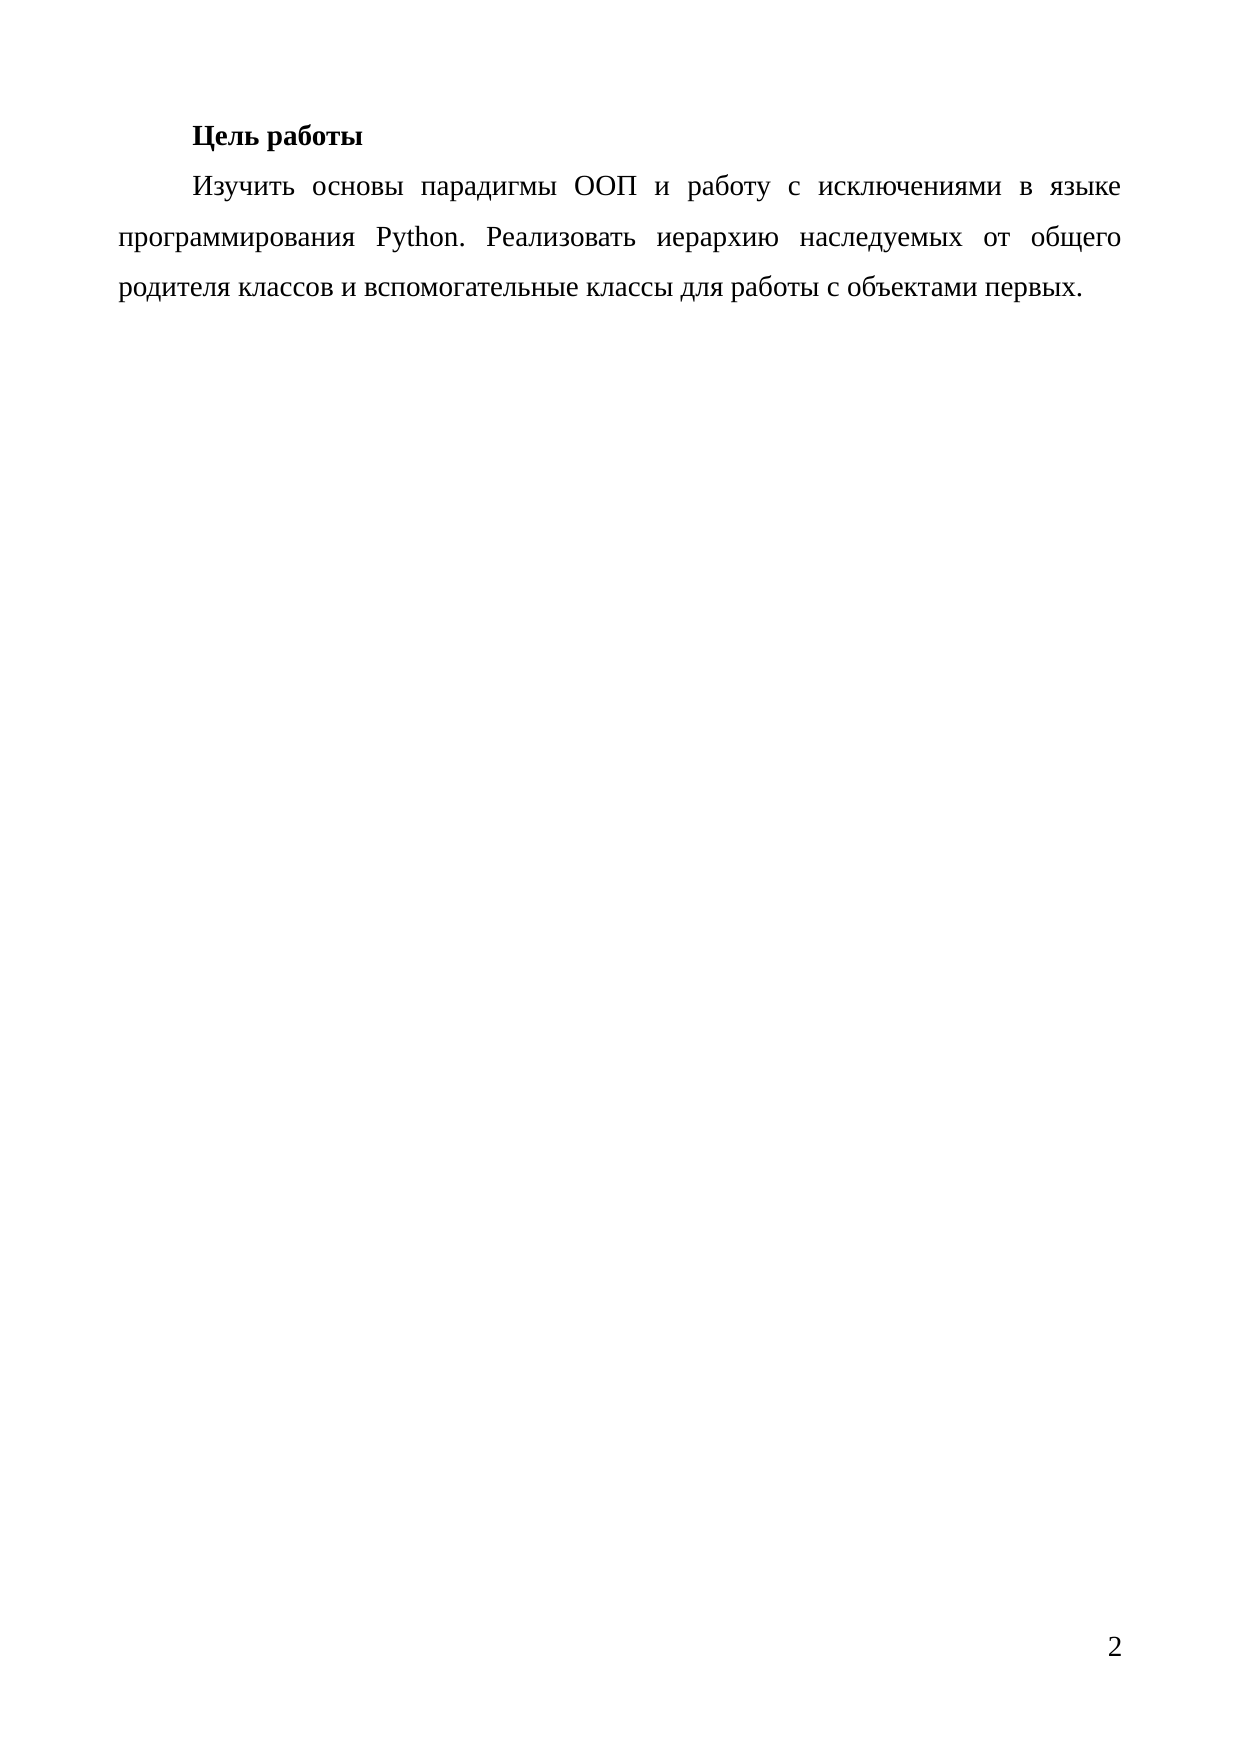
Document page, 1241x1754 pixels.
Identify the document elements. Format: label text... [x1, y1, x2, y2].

subtitle Цель работы [118, 118, 1122, 152]
text Изучить основы парадигмы ООП и работу с исключениями в языке программирования Python. Реализовать иерархию наследуемых от общего родителя классов и вспомогательные классы для работы с объектами первых. [118, 168, 1122, 303]
